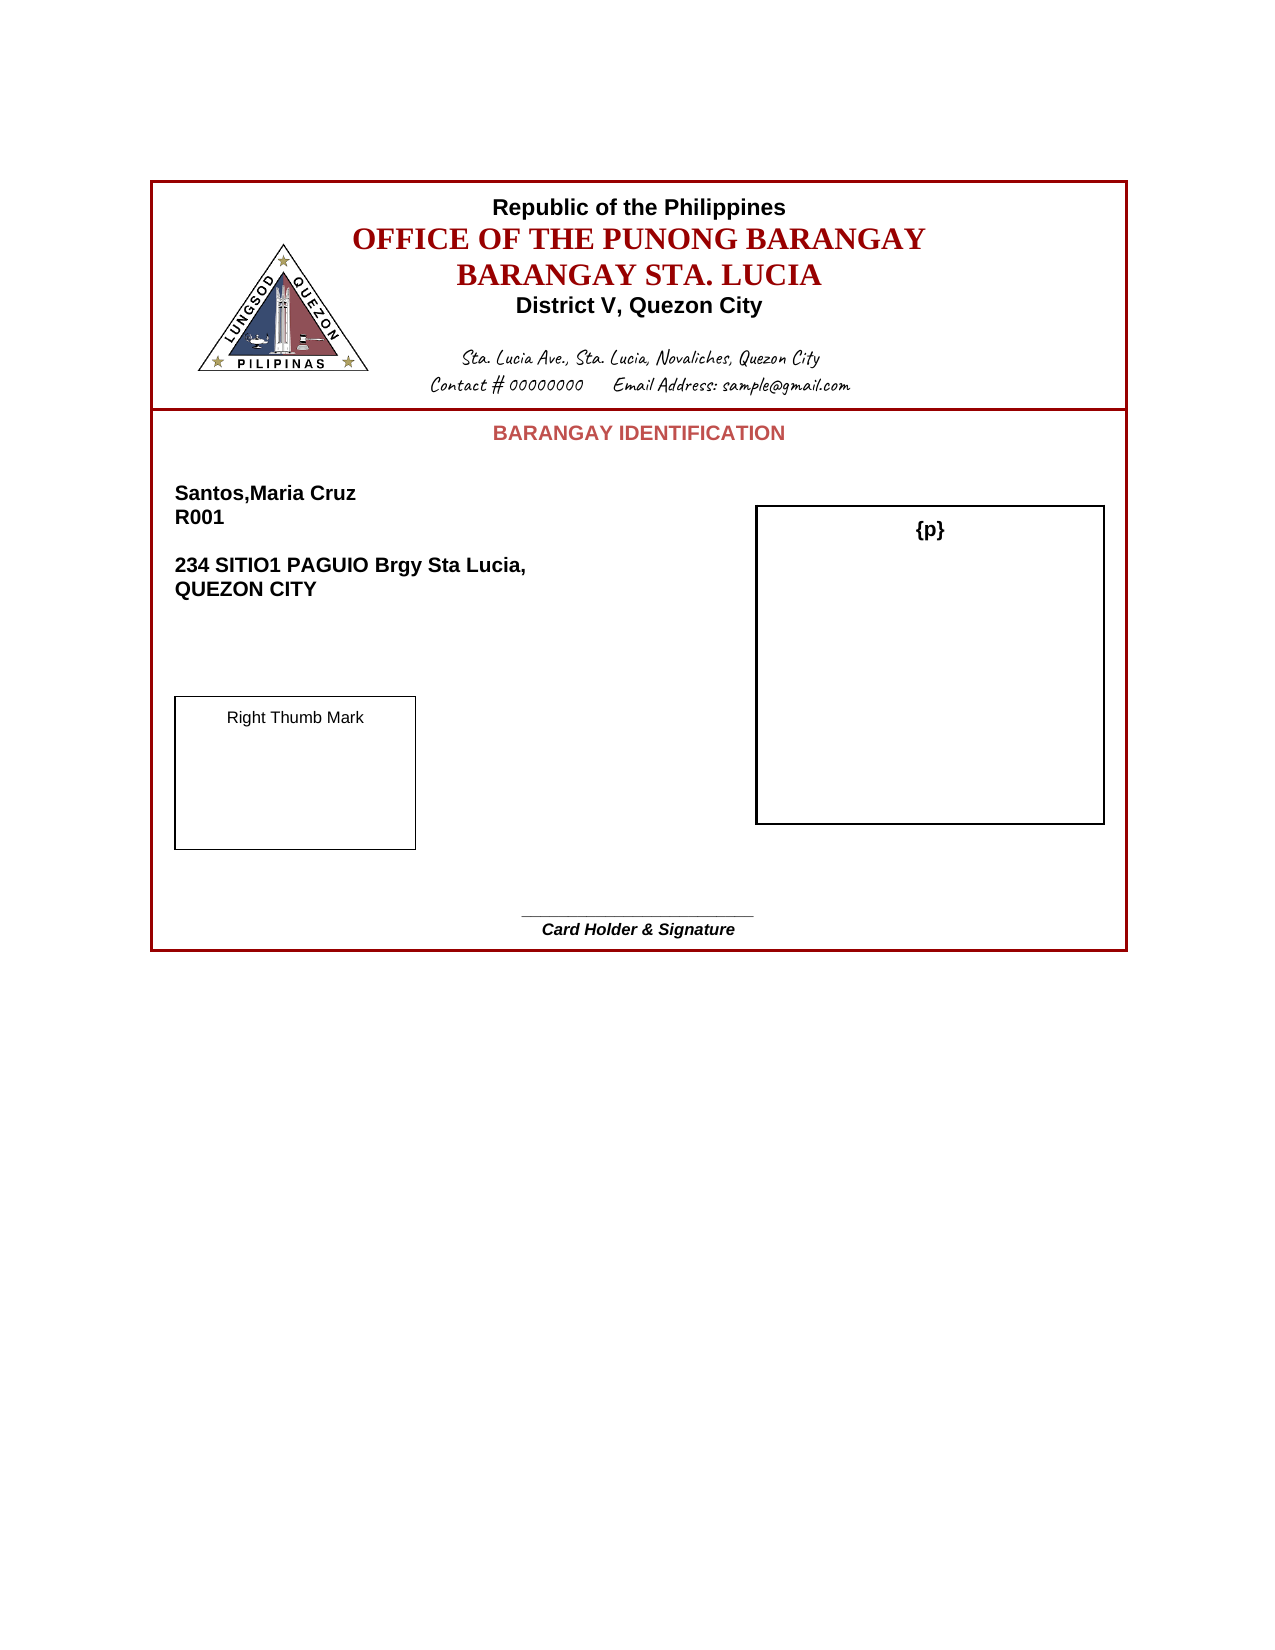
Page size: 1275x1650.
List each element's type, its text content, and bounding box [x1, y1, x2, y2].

table_cell BARANGAY IDENTIFICATION _________________________ Card Holder & Signature [153, 411, 1125, 949]
table_header Republic of the Philippines OFFICE OF THE PUNONG BARANGAY BARANGAY STA. LUCIA District V, Quezon City Sta. Lucia Ave., Sta. Lucia, Novaliches, Quezon City Contact # 00000000 Email Address: sample@gmail.com [153, 183, 1125, 408]
